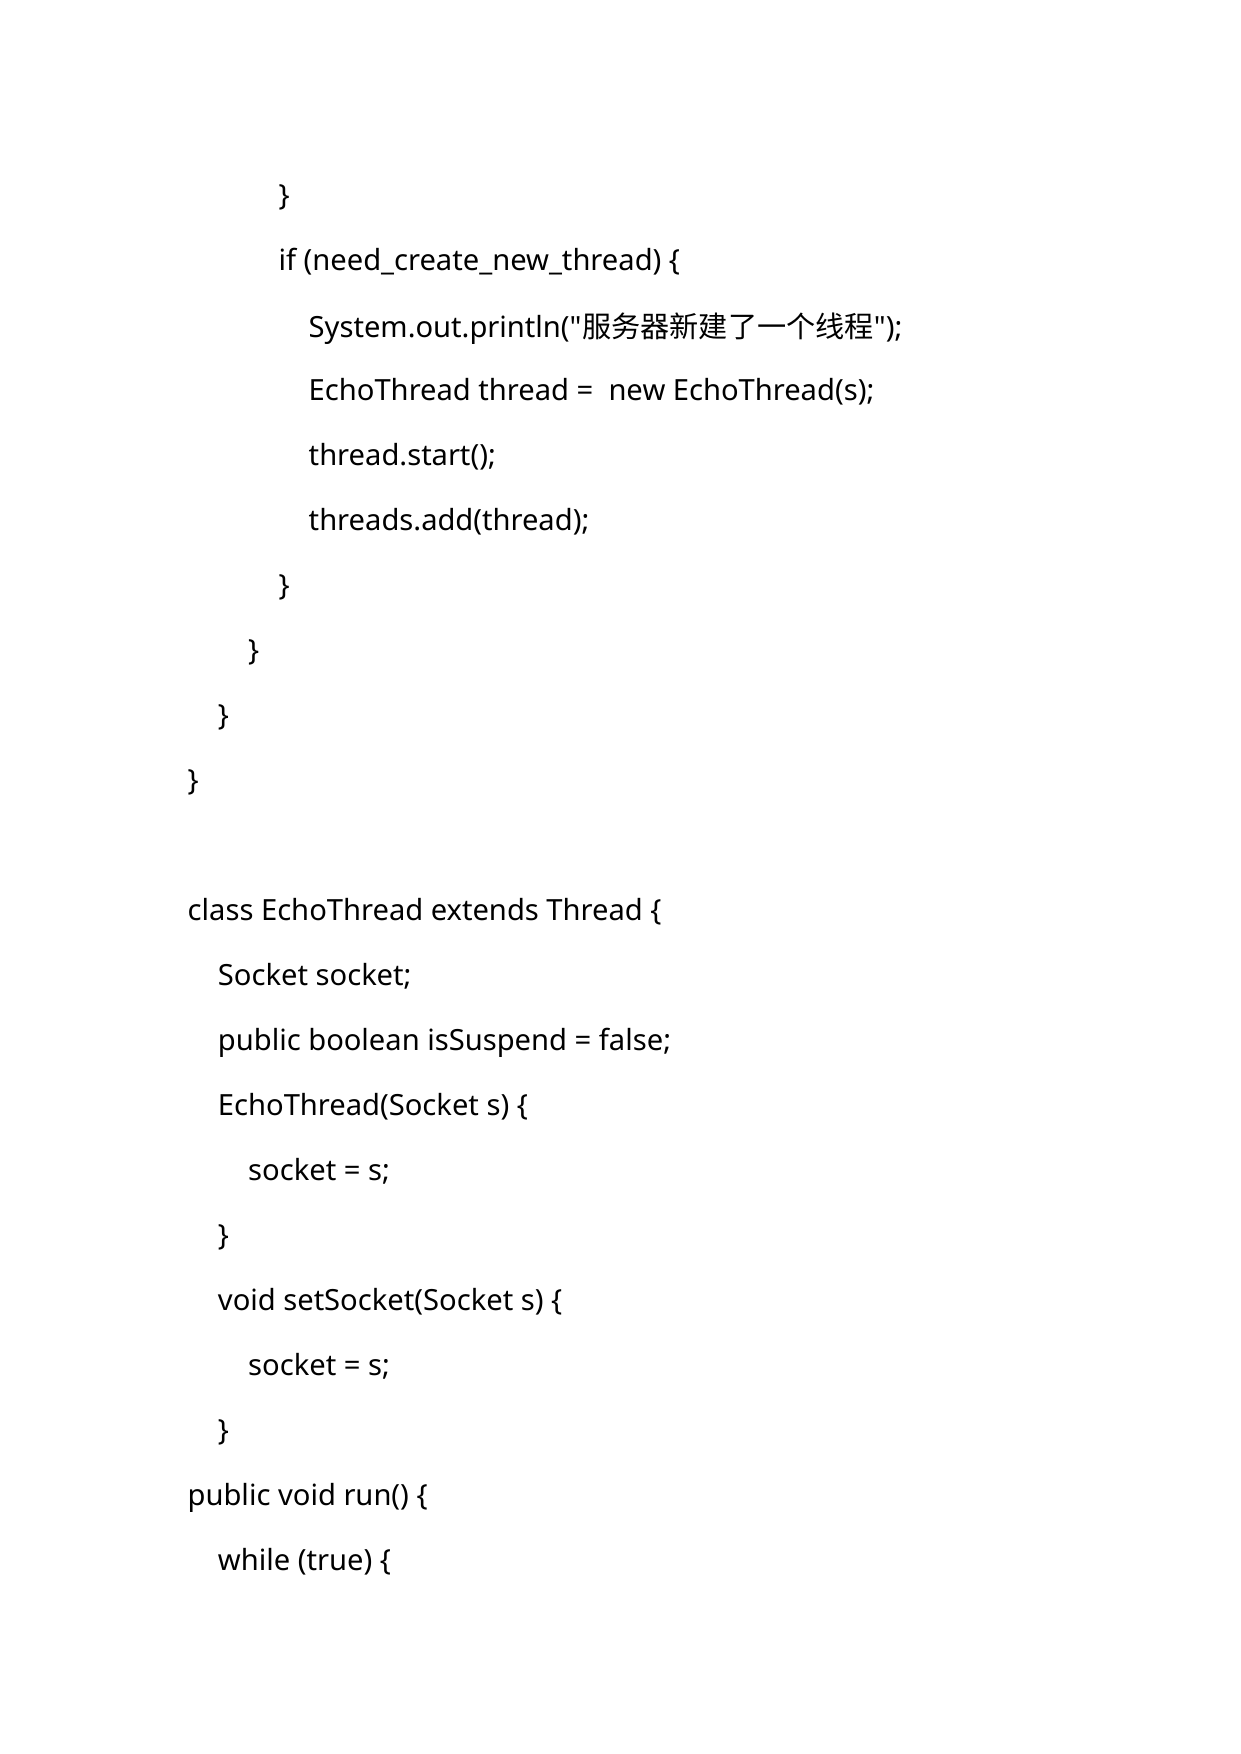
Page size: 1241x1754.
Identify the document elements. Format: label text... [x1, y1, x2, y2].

text threads.add(thread); [187, 487, 1053, 552]
text System.out.println("服务器新建了一个线程"); [187, 292, 1053, 357]
text class EchoThread extends Thread { [187, 877, 1053, 942]
text } [187, 617, 1053, 682]
text } [187, 162, 1053, 227]
text socket = s; [187, 1332, 1053, 1397]
text public void run() { [187, 1462, 1053, 1527]
text } [187, 682, 1053, 747]
text } [187, 1397, 1053, 1462]
text while (true) { [187, 1527, 1053, 1592]
text EchoThread thread = new EchoThread(s); [187, 357, 1053, 422]
text Socket socket; [187, 942, 1053, 1007]
text thread.start(); [187, 422, 1053, 487]
text public boolean isSuspend = false; [187, 1007, 1053, 1072]
text socket = s; [187, 1137, 1053, 1202]
text if (need_create_new_thread) { [187, 227, 1053, 292]
text } [187, 747, 1053, 812]
text } [187, 552, 1053, 617]
text } [187, 1202, 1053, 1267]
text void setSocket(Socket s) { [187, 1267, 1053, 1332]
text EchoThread(Socket s) { [187, 1072, 1053, 1137]
